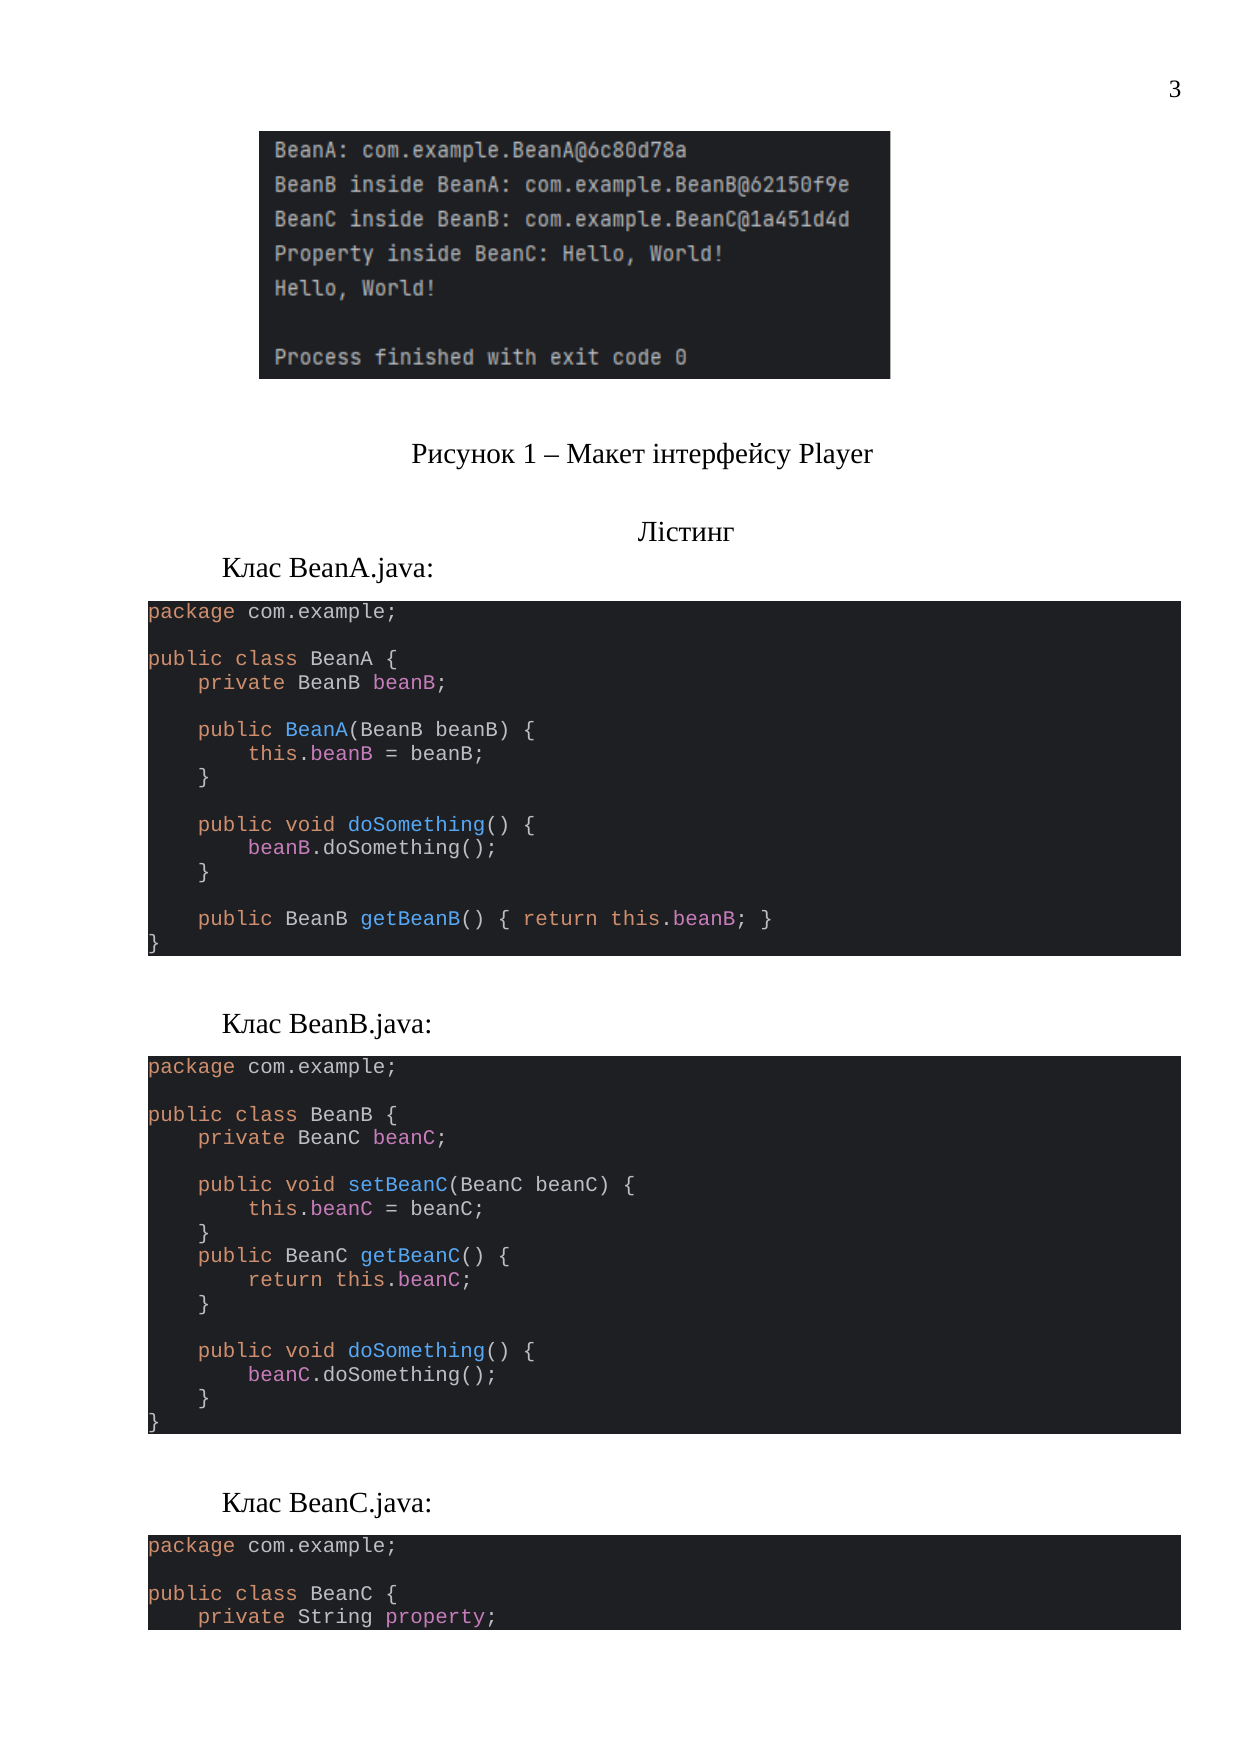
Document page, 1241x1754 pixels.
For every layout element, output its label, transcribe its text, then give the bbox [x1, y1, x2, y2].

picture [259, 131, 891, 379]
text Клас BeanC.java: [148, 1485, 1181, 1518]
text Клас BeanB.java: [148, 1006, 1181, 1039]
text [148, 1535, 1181, 1630]
text package com.example; public class BeanA { private BeanB beanB; public BeanA(BeanB beanB) { this.beanB = beanB; } public void doSomething() { beanB.doSomething(); } public BeanB getBeanB() { return this.beanB; } } [148, 601, 1181, 956]
text Лістинг [221, 514, 1077, 548]
text package com.example; public class BeanB { private BeanC beanC; public void setBeanC(BeanC beanC) { this.beanC = beanC; } public BeanC getBeanC() { return this.beanC; } public void doSomething() { beanC.doSomething(); } } [148, 1056, 1181, 1434]
text Клас BeanA.java: [148, 551, 1181, 584]
